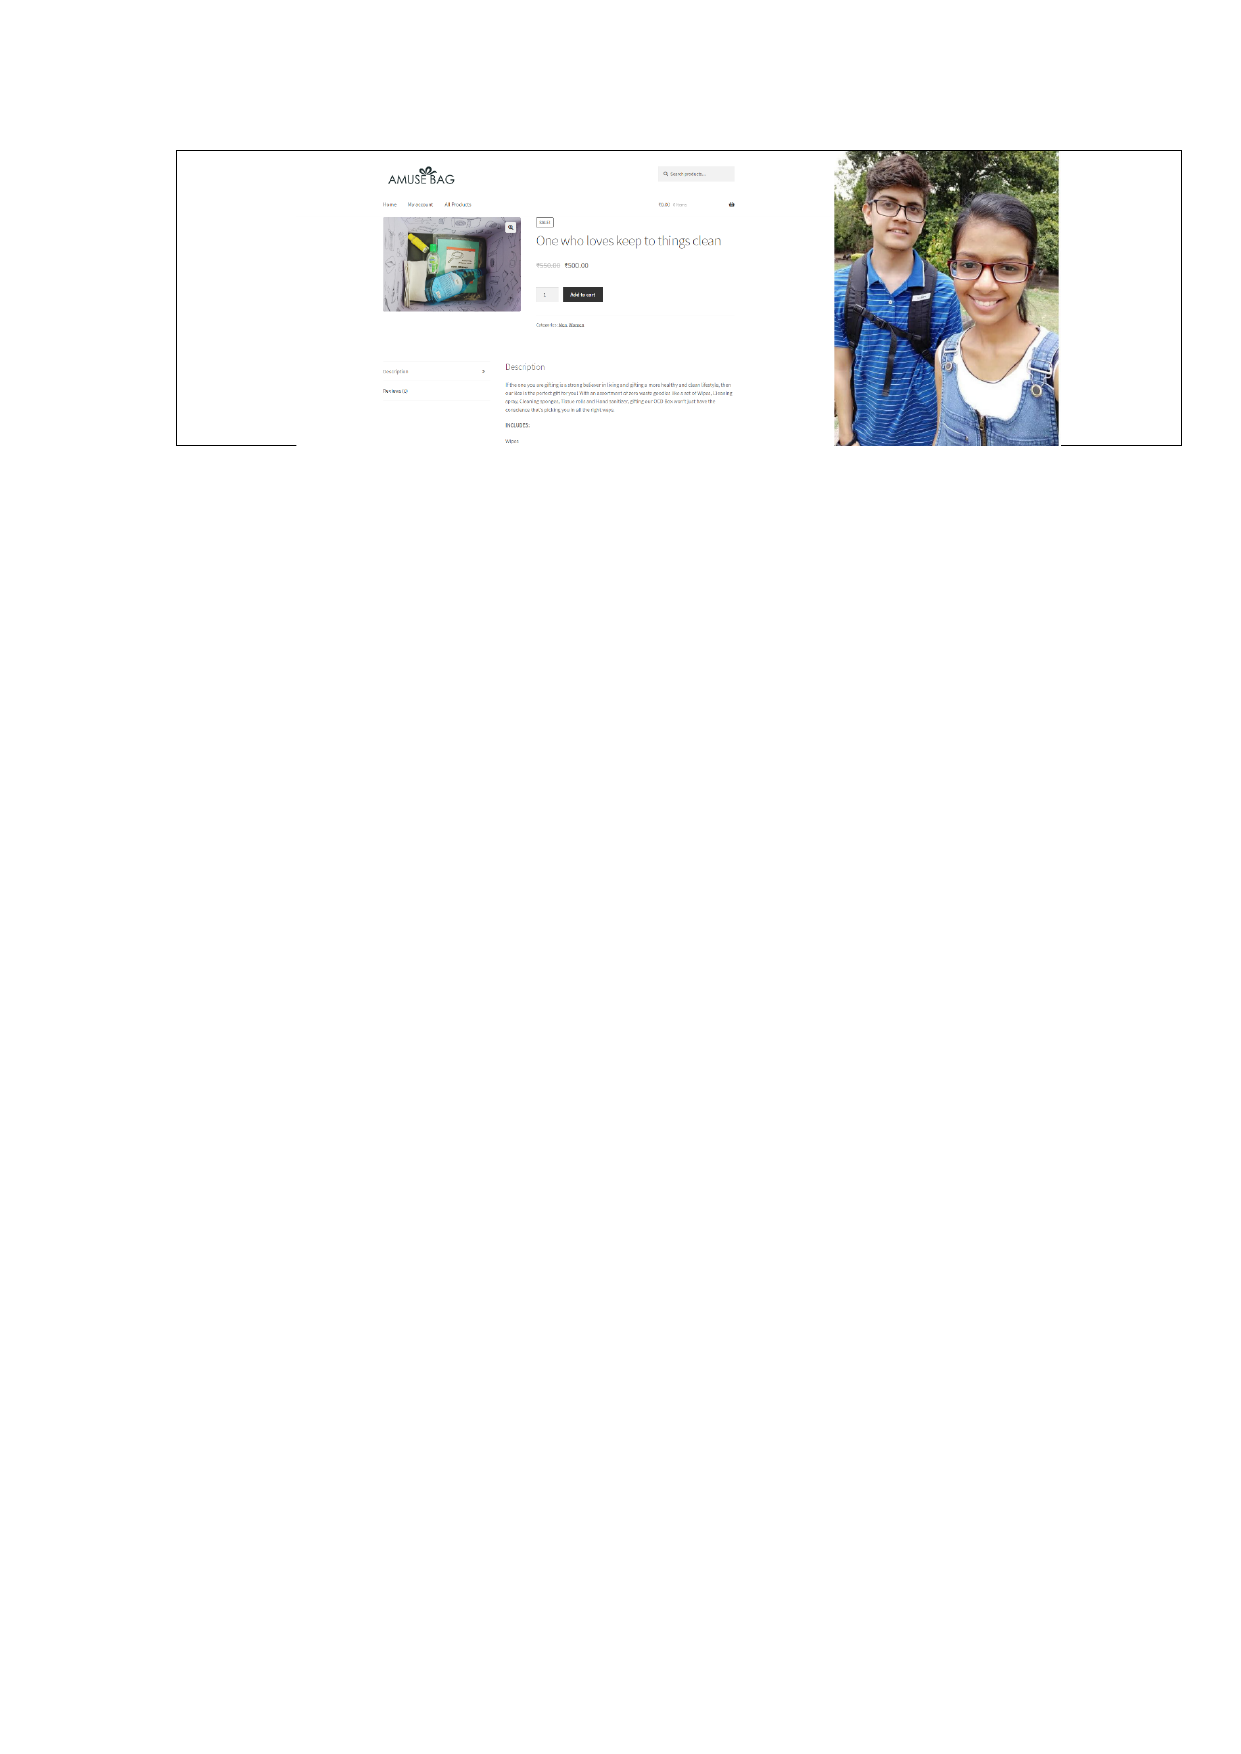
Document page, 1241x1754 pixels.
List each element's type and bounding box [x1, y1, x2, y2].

table_cell [177, 151, 834, 445]
picture [296, 151, 1061, 446]
table_cell [1061, 151, 1181, 445]
